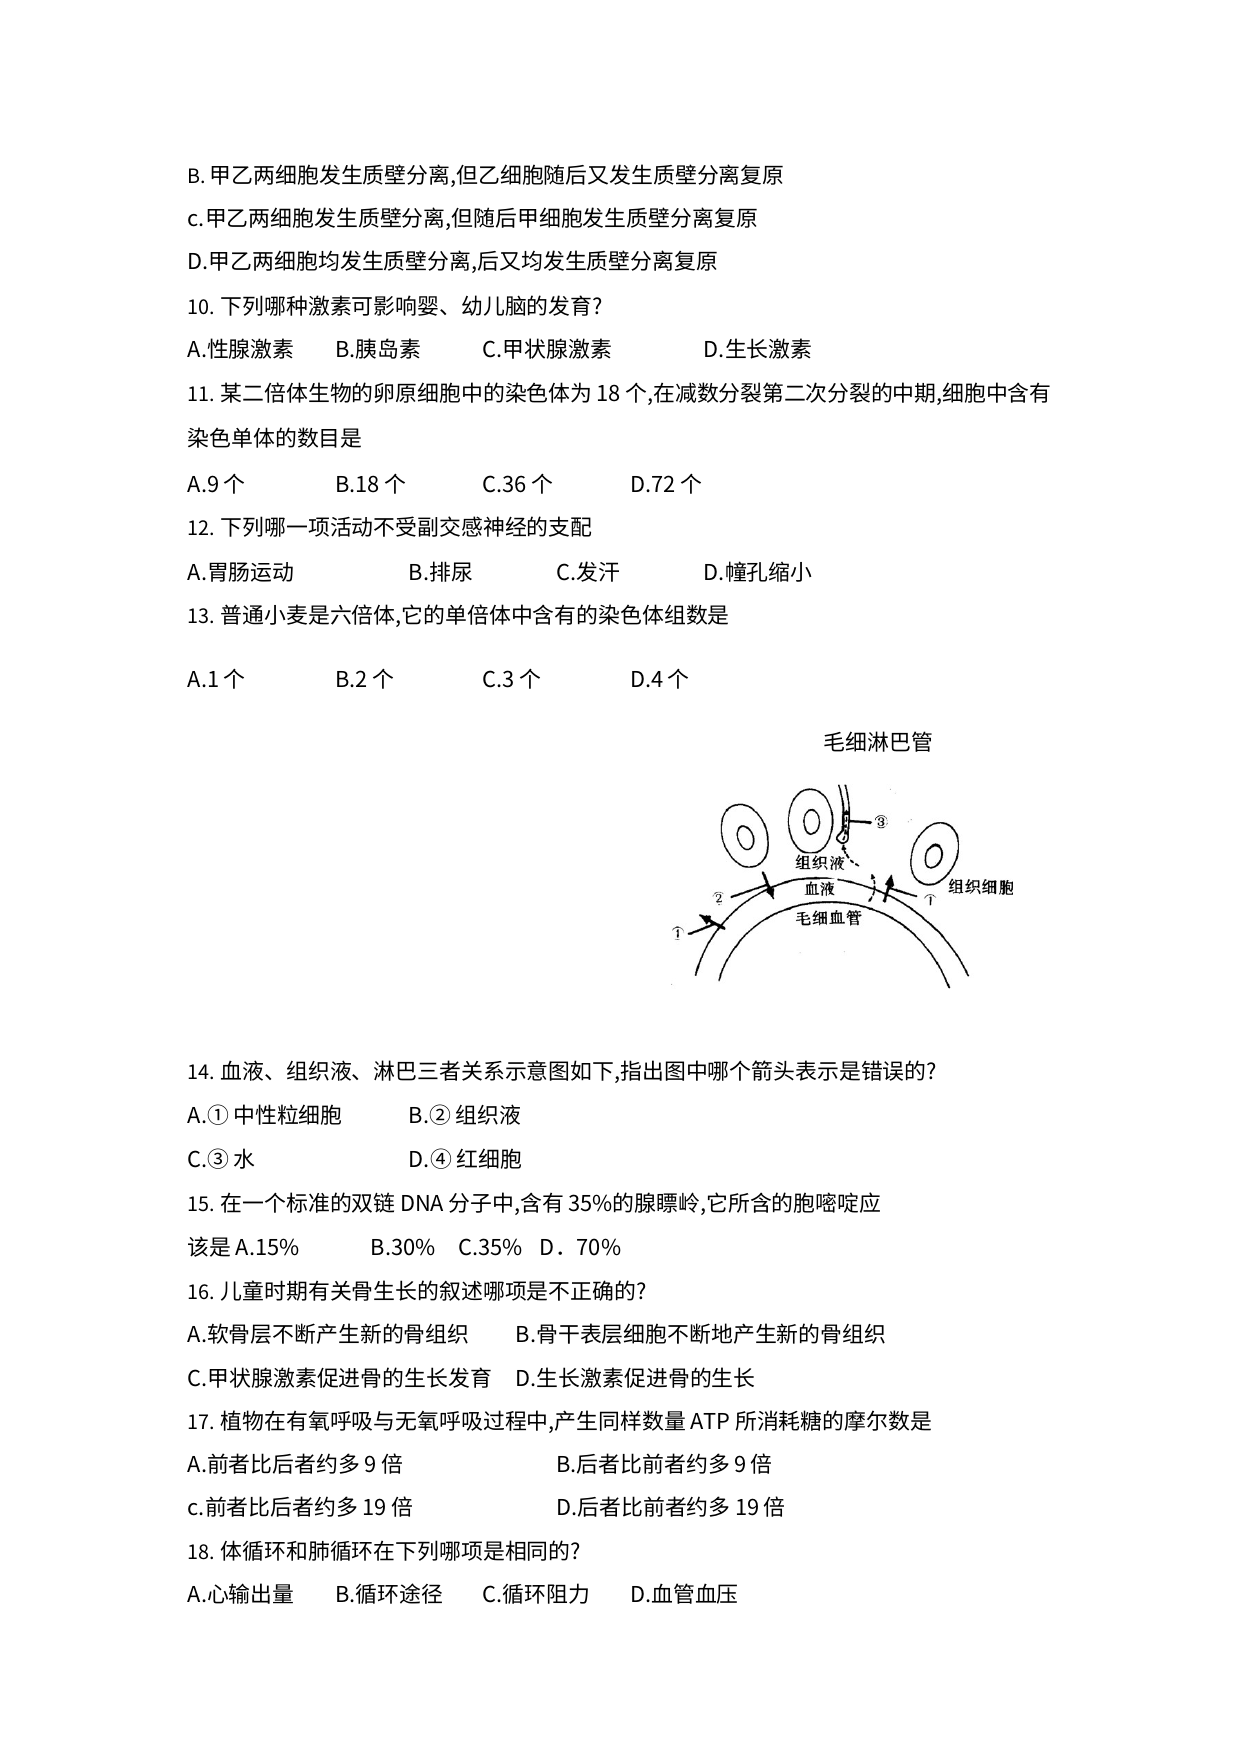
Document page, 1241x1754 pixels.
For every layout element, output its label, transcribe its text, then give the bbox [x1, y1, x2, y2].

list 血液、组织液、淋巴三者关系示意图如下,指出图中哪个箭头表示是错误的? A.①中性粒细胞 B.②组织液 [187, 1054, 942, 1130]
list 下列哪种激素可影响婴、幼儿脑的发育? [187, 289, 1076, 321]
text A.性腺激素 B.胰岛素 C.甲状腺激素 D.生长激素 [187, 332, 1076, 364]
list 某二倍体生物的卵原细胞中的染色体为18个,在减数分裂第二次分裂的中期,细胞中含有染色单体的数目是 [187, 376, 1052, 452]
text A.软骨层不断产生新的骨组织 B.骨干表层细胞不断地产生新的骨组织 [187, 1317, 1076, 1349]
list 体循环和肺循环在下列哪项是相同的? [187, 1534, 1076, 1565]
text D.甲乙两细胞均发生质壁分离,后又均发生质壁分离复原 [187, 244, 1076, 276]
list 儿童时期有关骨生长的叙述哪项是不正确的? [187, 1274, 1076, 1306]
text c.前者比后者约多19倍 D.后者比前者约多19倍 [187, 1490, 1076, 1522]
list 甲乙两细胞发生质壁分离,但乙细胞随后又发生质壁分离复原 [187, 158, 1076, 189]
list 普通小麦是六倍体,它的单倍体中含有的染色体组数是 [187, 598, 1076, 629]
text C.③水 D.④红细胞 [187, 1142, 1076, 1174]
picture [670, 784, 1013, 989]
text A.9个 B.18个 C.36个 D.72个 [187, 467, 1076, 499]
text 毛细淋巴管 [164, 725, 933, 757]
text A.心输出量 B.循环途径 C.循环阻力 D.血管血压 [187, 1577, 1076, 1608]
list 植物在有氧呼吸与无氧呼吸过程中,产生同样数量ATP所消耗糖的摩尔数是 [187, 1404, 1076, 1436]
list 下列哪一项活动不受副交感神经的支配 [187, 510, 1076, 542]
text c.甲乙两细胞发生质壁分离,但随后甲细胞发生质壁分离复原 [187, 201, 1076, 233]
text C.甲状腺激素促进骨的生长发育 D.生长激素促进骨的生长 [187, 1361, 1076, 1392]
text A.胃肠运动 B.排尿 C.发汗 D.幢孔缩小 [187, 554, 1076, 586]
text A.1个 B.2个 C.3个 D.4个 [187, 662, 1076, 693]
text A.前者比后者约多9倍 B.后者比前者约多9倍 [187, 1447, 1076, 1479]
list 在一个标准的双链DNA分子中,含有35%的腺瞟岭,它所含的胞嘧啶应该是A.15% B.30% C.35% D．70% [187, 1186, 898, 1262]
